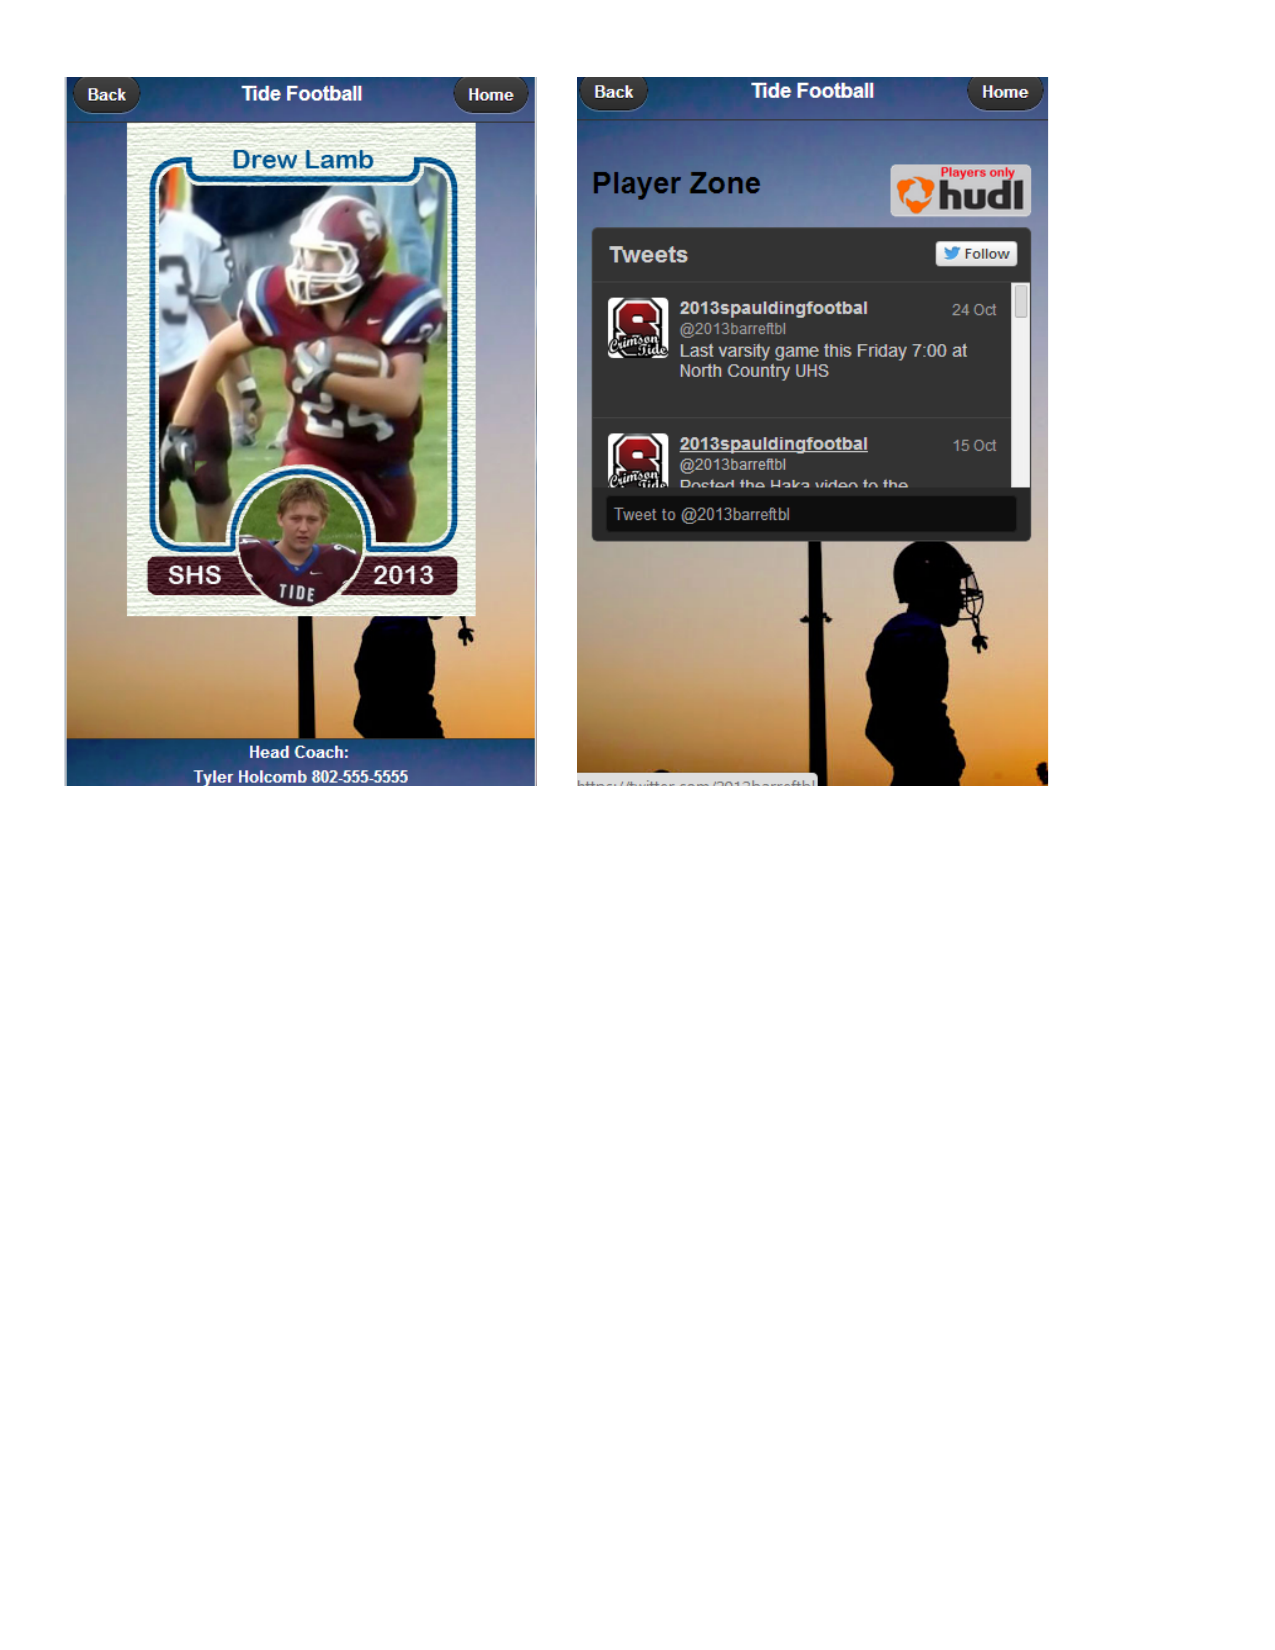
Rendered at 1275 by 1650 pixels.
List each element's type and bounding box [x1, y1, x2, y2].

picture [577, 77, 1049, 786]
picture [64, 77, 537, 786]
